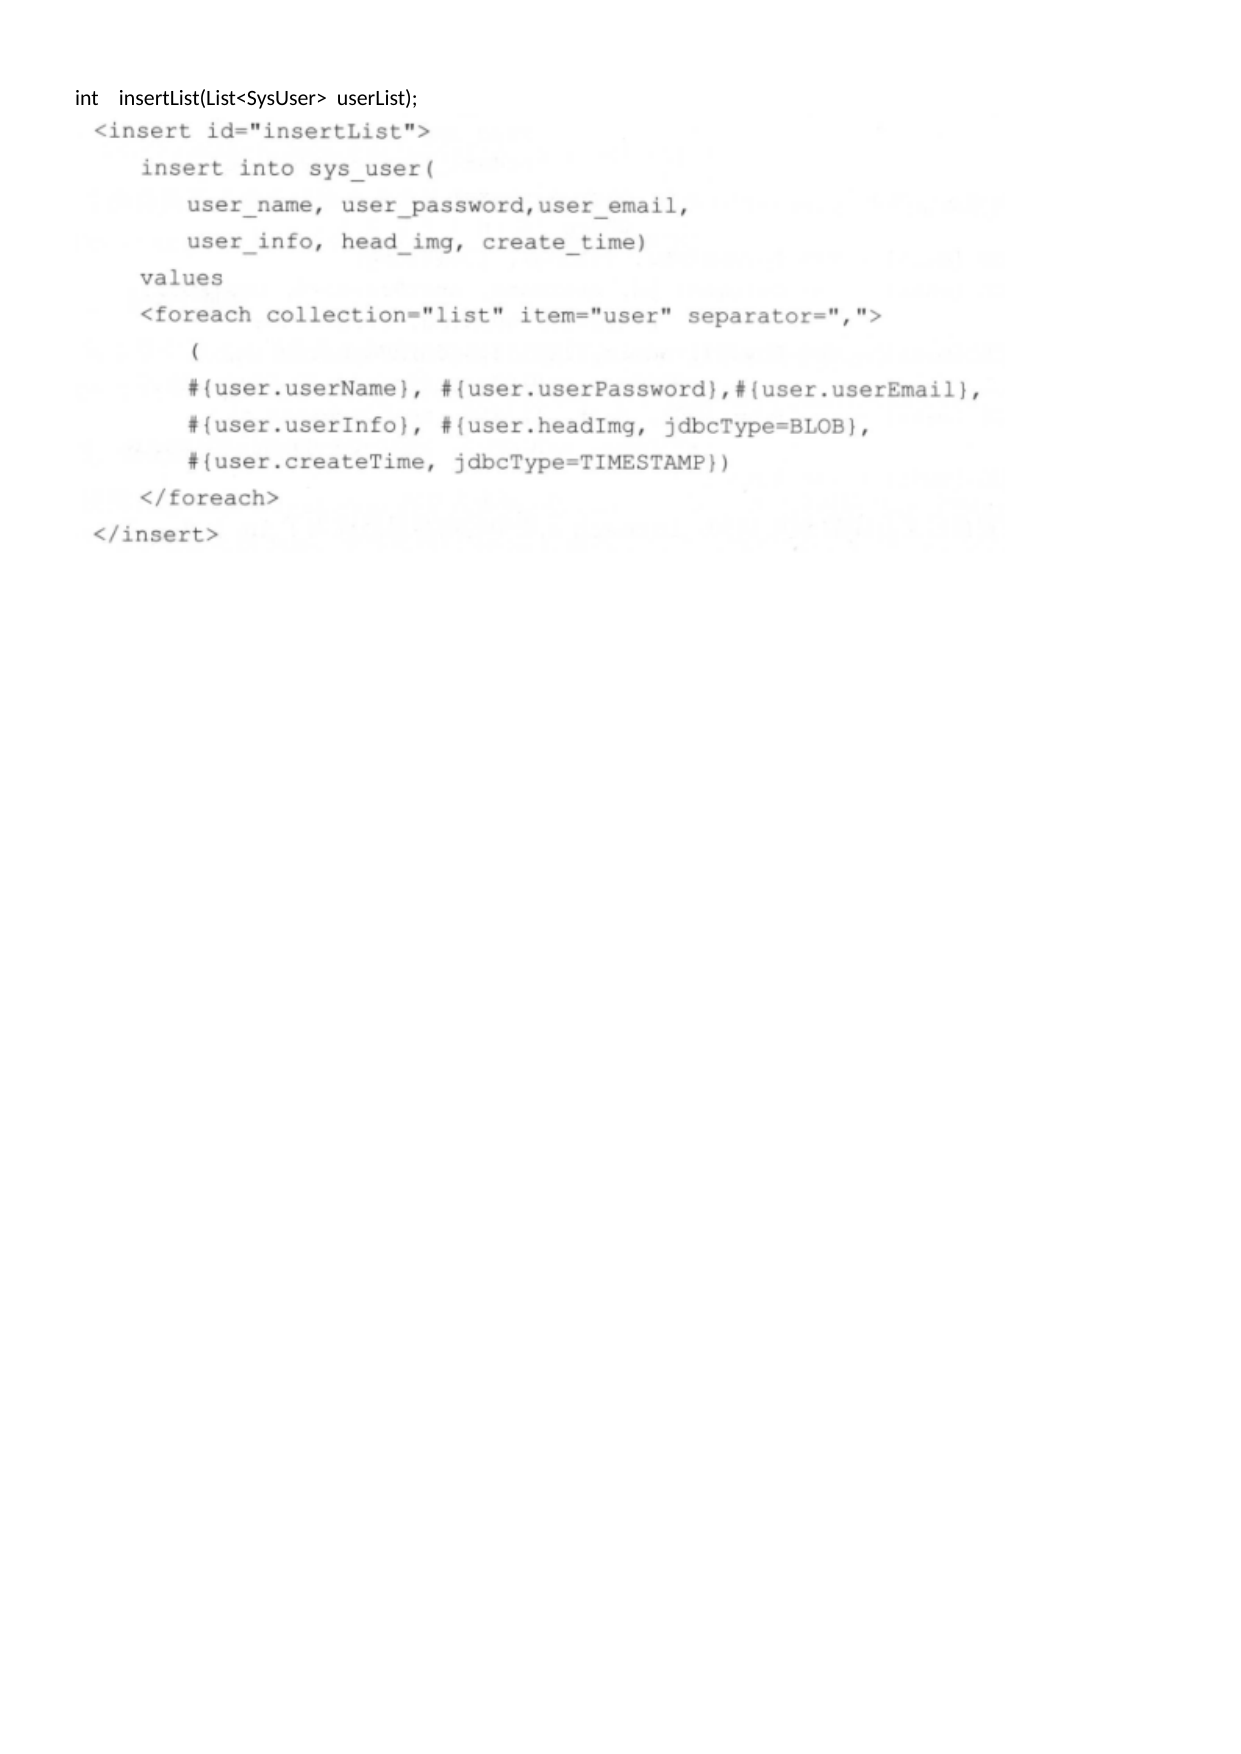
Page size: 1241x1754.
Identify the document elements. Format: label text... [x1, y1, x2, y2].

picture [75, 113, 1005, 553]
text int insertList(List<SysUser> userList); [75, 81, 1165, 113]
